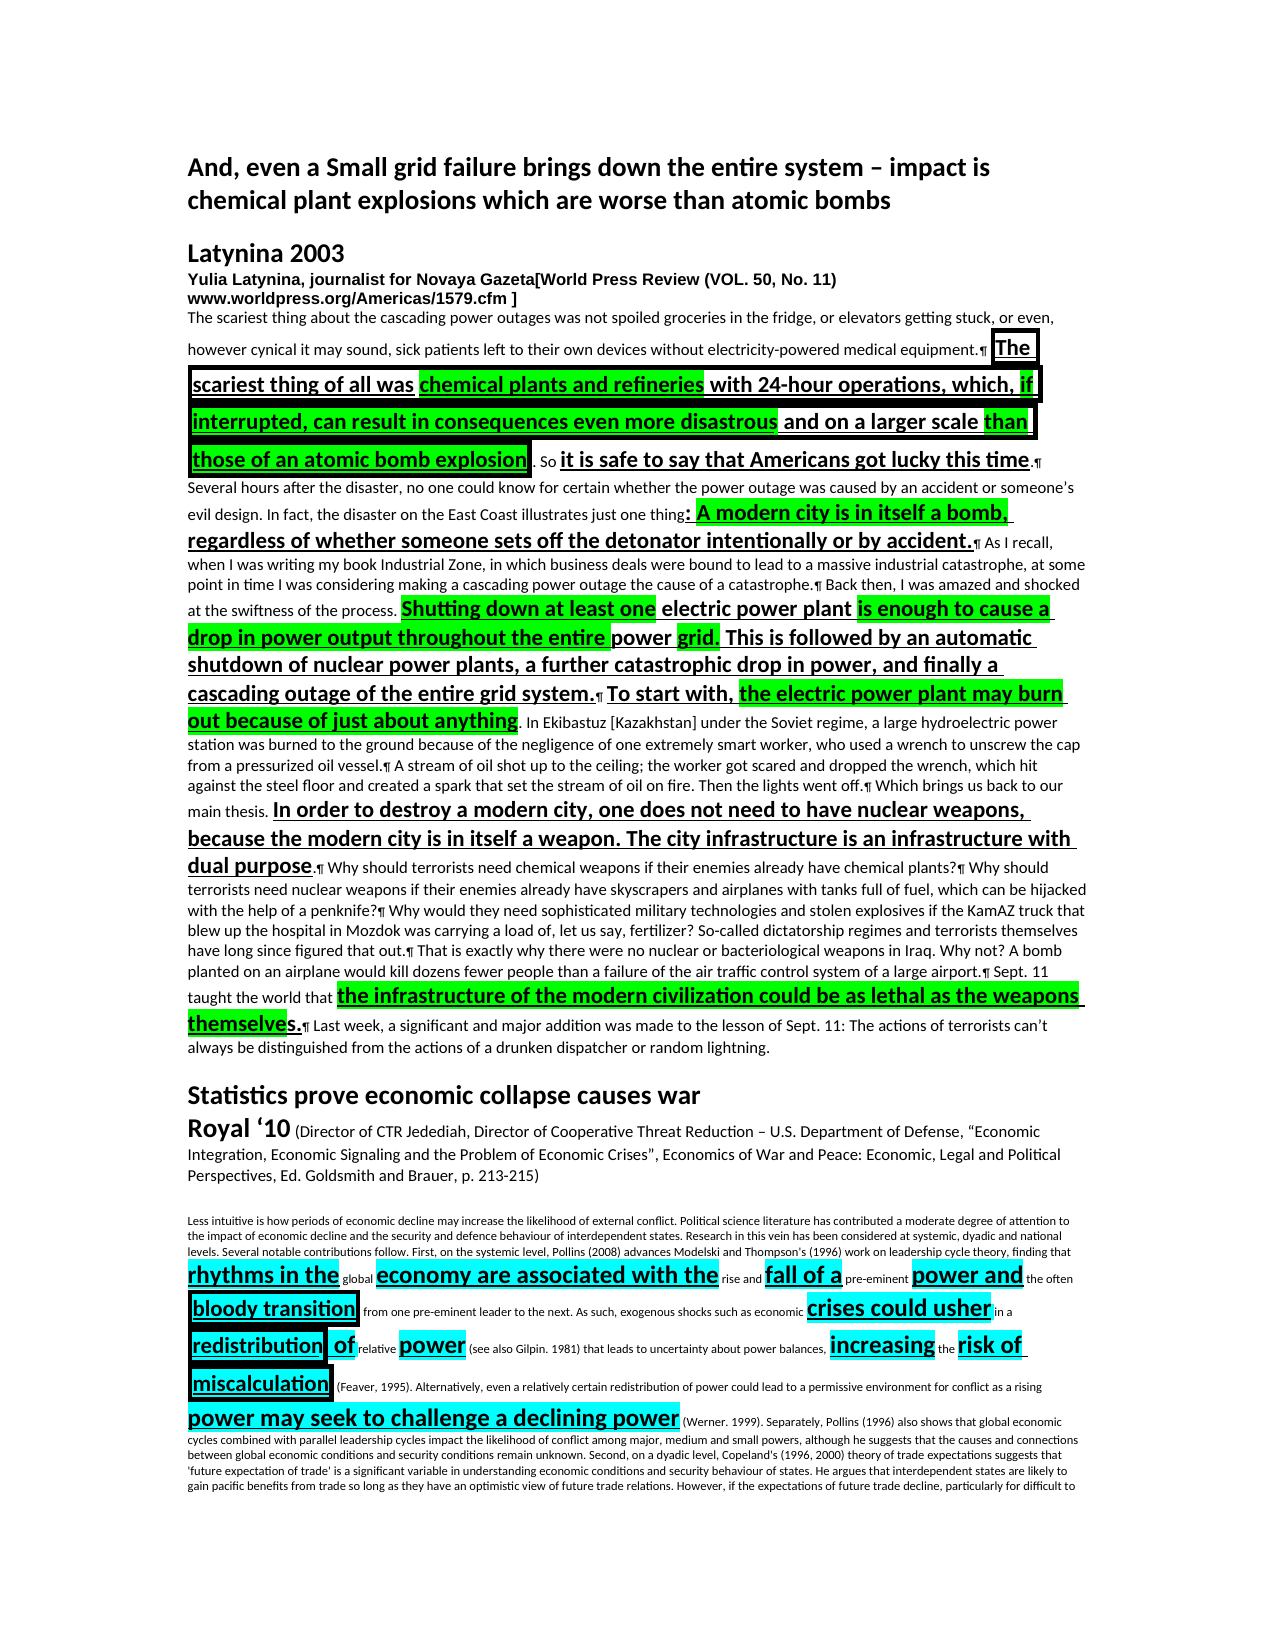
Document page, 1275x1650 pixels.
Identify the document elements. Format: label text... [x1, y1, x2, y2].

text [187, 1213, 1087, 1493]
subtitle Statistics prove economic collapse causes war [187, 1078, 1087, 1111]
text Royal ‘10 (Director of CTR Jedediah, Director of Cooperative Threat Reduction – U.S. Department of Defense, “Economic Integration, Economic Signaling and the Problem of Economic Crises”, Economics of War and Peace: Economic, Legal and Political Perspectives, Ed. Goldsmith and Brauer, p. 213-215) [187, 1111, 1087, 1185]
subtitle And, even a Small grid failure brings down the entire system – impact is chemical plant explosions which are worse than atomic bombs Latynina 2003 Yulia Latynina, journalist for Novaya Gazeta[World Press Review (VOL. 50, No. 11) www.worldpress.org/Americas/1579.cfm ] The scariest thing about the cascading power outages was not spoiled groceries in the fridge, or elevators getting stuck, or even, however cynical it may sound, sick patients left to their own devices without electricity-powered medical equipment.¶ The scariest thing of all was chemical plants and refineries with 24-hour operations, which, if interrupted, can result in consequences even more disastrous and on a larger scale than those of an atomic bomb explosion. So it is safe to say that Americans got lucky this time.¶ Several hours after the disaster, no one could know for certain whether the power outage was caused by an accident or someone’s evil design. In fact, the disaster on the East Coast illustrates just one thing: A modern city is in itself a bomb, regardless of whether someone sets off the detonator intentionally or by accident.¶ As I recall, when I was writing my book Industrial Zone, in which business deals were bound to lead to a massive industrial catastrophe, at some point in time I was considering making a cascading power outage the cause of a catastrophe.¶ Back then, I was amazed and shocked at the swiftness of the process. Shutting down at least one electric power plant is enough to cause a drop in power output throughout the entire power grid. This is followed by an automatic shutdown of nuclear power plants, a further catastrophic drop in power, and finally a cascading outage of the entire grid system.¶ To start with, the electric power plant may burn out because of just about anything. In Ekibastuz [Kazakhstan] under the Soviet regime, a large hydroelectric power station was burned to the ground because of the negligence of one extremely smart worker, who used a wrench to unscrew the cap from a pressurized oil vessel.¶ A stream of oil shot up to the ceiling; the worker got scared and dropped the wrench, which hit against the steel floor and created a spark that set the stream of oil on fire. Then the lights went off.¶ Which brings us back to our main thesis. In order to destroy a modern city, one does not need to have nuclear weapons, because the modern city is in itself a weapon. The city infrastructure is an infrastructure with dual purpose.¶ Why should terrorists need chemical weapons if their enemies already have chemical plants?¶ Why should terrorists need nuclear weapons if their enemies already have skyscrapers and airplanes with tanks full of fuel, which can be hijacked with the help of a penknife?¶ Why would they need sophisticated military technologies and stolen explosives if the KamAZ truck that blew up the hospital in Mozdok was carrying a load of, let us say, fertilizer? So-called dictatorship regimes and terrorists themselves have long since figured that out.¶ That is exactly why there were no nuclear or bacteriological weapons in Iraq. Why not? A bomb planted on an airplane would kill dozens fewer people than a failure of the air traffic control system of a large airport.¶ Sept. 11 taught the world that the infrastructure of the modern civilization could be as lethal as the weapons themselves.¶ Last week, a significant and major addition was made to the lesson of Sept. 11: The actions of terrorists can’t always be distinguished from the actions of a drunken dispatcher or random lightning. [187, 150, 1087, 1058]
